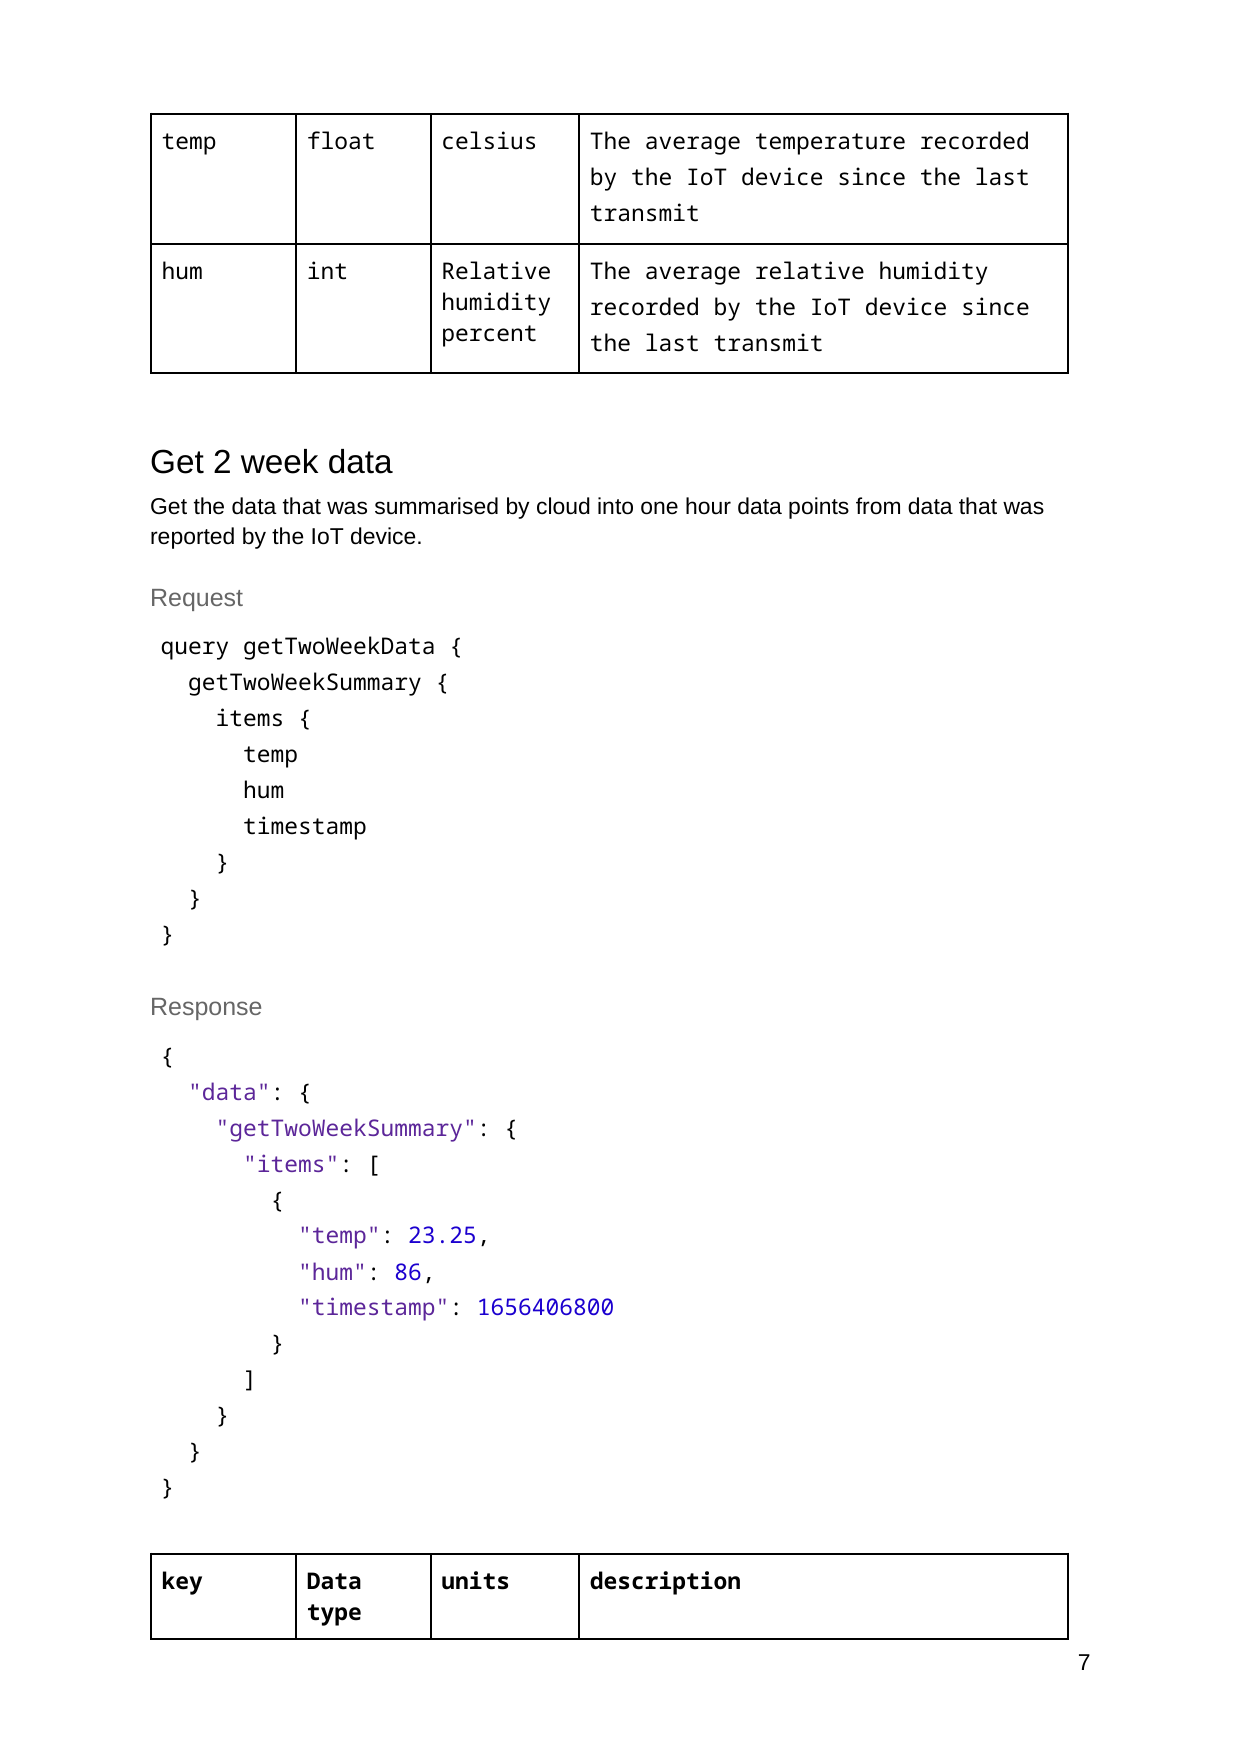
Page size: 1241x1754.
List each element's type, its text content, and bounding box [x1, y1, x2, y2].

table_cell temp [152, 115, 295, 242]
table_cell celsius [432, 115, 578, 242]
table_header units [432, 1555, 578, 1638]
table_cell float [297, 115, 430, 242]
table_header { "data": { "getTwoWeekSummary": { "items": [ { "temp": 23.25, "hum": 86, "timestamp": 1656406800 } ] } } } [150, 1029, 1090, 1517]
table_header key [152, 1555, 295, 1638]
subtitle Request [150, 583, 1090, 611]
table_cell hum [152, 245, 295, 372]
table_cell int [297, 245, 430, 372]
table_header Data type [297, 1555, 430, 1638]
table_cell The average relative humidity recorded by the IoT device since the last transmit [580, 245, 1067, 372]
table_header query getTwoWeekData { getTwoWeekSummary { items { temp hum timestamp } } } [150, 620, 1090, 963]
text Get the data that was summarised by cloud into one hour data points from data that was reported by the IoT device. [150, 493, 1090, 549]
table_cell The average temperature recorded by the IoT device since the last transmit [580, 115, 1067, 242]
subtitle Get 2 week data [150, 442, 1090, 481]
table_header description [580, 1555, 1067, 1638]
table_cell Relative humidity percent [432, 245, 578, 372]
subtitle Response [150, 992, 1090, 1021]
